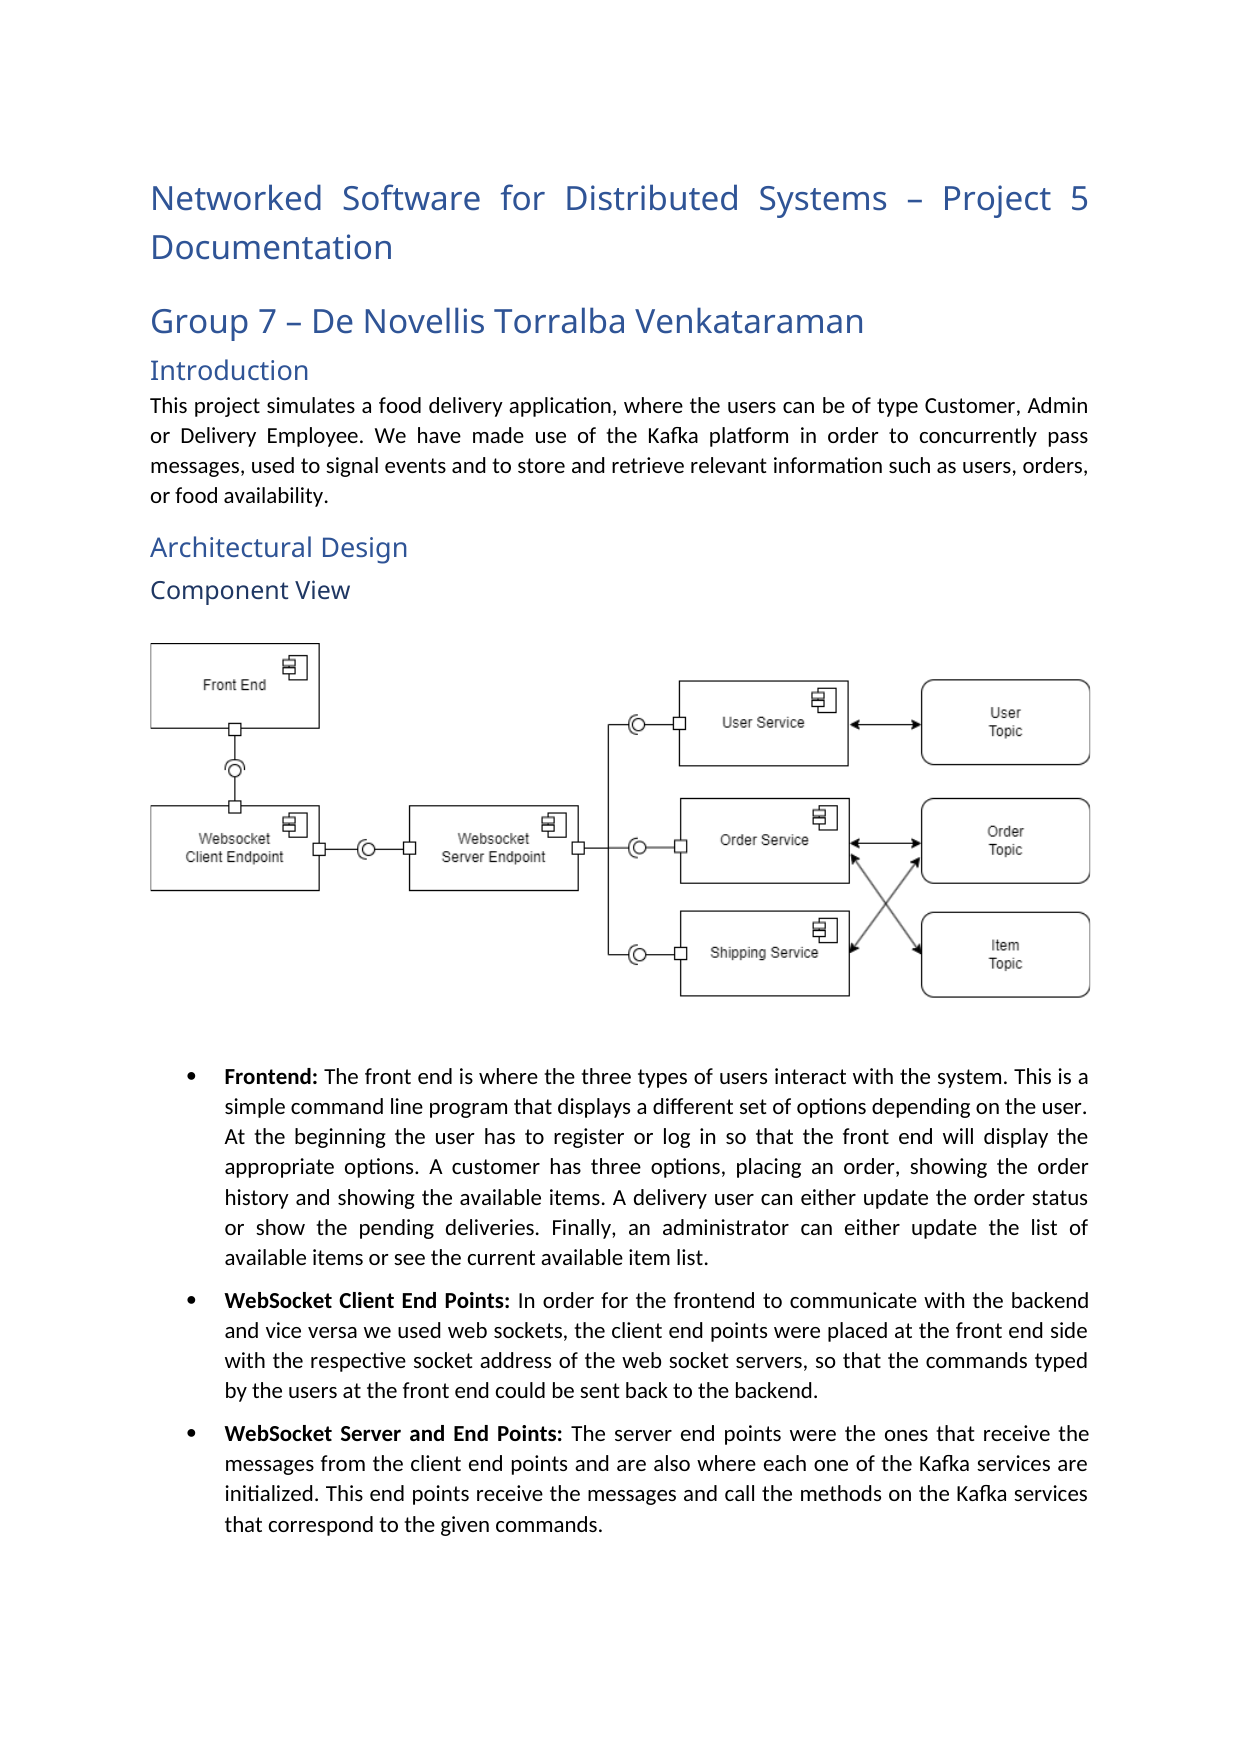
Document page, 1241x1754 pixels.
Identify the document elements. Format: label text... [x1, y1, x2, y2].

list Frontend: The front end is where the three types of users interact with the system. This is a simple command line program that displays a different set of options depending on the user. At the beginning the user has to register or log in so that the front end will display the appropriate options. A customer has three options, placing an order, showing the order history and showing the available items. A delivery user can either update the order status or show the pending deliveries. Finally, an administrator can either update the list of available items or see the current available item list. [187, 1062, 1090, 1271]
picture [150, 643, 1091, 999]
subtitle Component View [150, 572, 1090, 606]
text This project simulates a food delivery application, where the users can be of type Customer, Admin or Delivery Employee. We have made use of the Kafka platform in order to concurrently pass messages, used to signal events and to store and retrieve relevant information such as users, orders, or food availability. [150, 391, 1090, 509]
subtitle Group 7 – De Novellis Torralba Venkataraman [150, 298, 1090, 343]
subtitle Networked Software for Distributed Systems – Project 5 Documentation [150, 175, 1090, 269]
subtitle Architectural Design [150, 528, 1090, 565]
list WebSocket Server and End Points: The server end points were the ones that receive the messages from the client end points and are also where each one of the Kafka services are initialized. This end points receive the messages and call the methods on the Kafka services that correspond to the given commands. [187, 1419, 1090, 1538]
list WebSocket Client End Points: In order for the frontend to communicate with the backend and vice versa we used web sockets, the client end points were placed at the front end side with the respective socket address of the web socket servers, so that the commands typed by the users at the front end could be sent back to the backend. [187, 1286, 1090, 1404]
subtitle Introduction [150, 351, 1090, 388]
